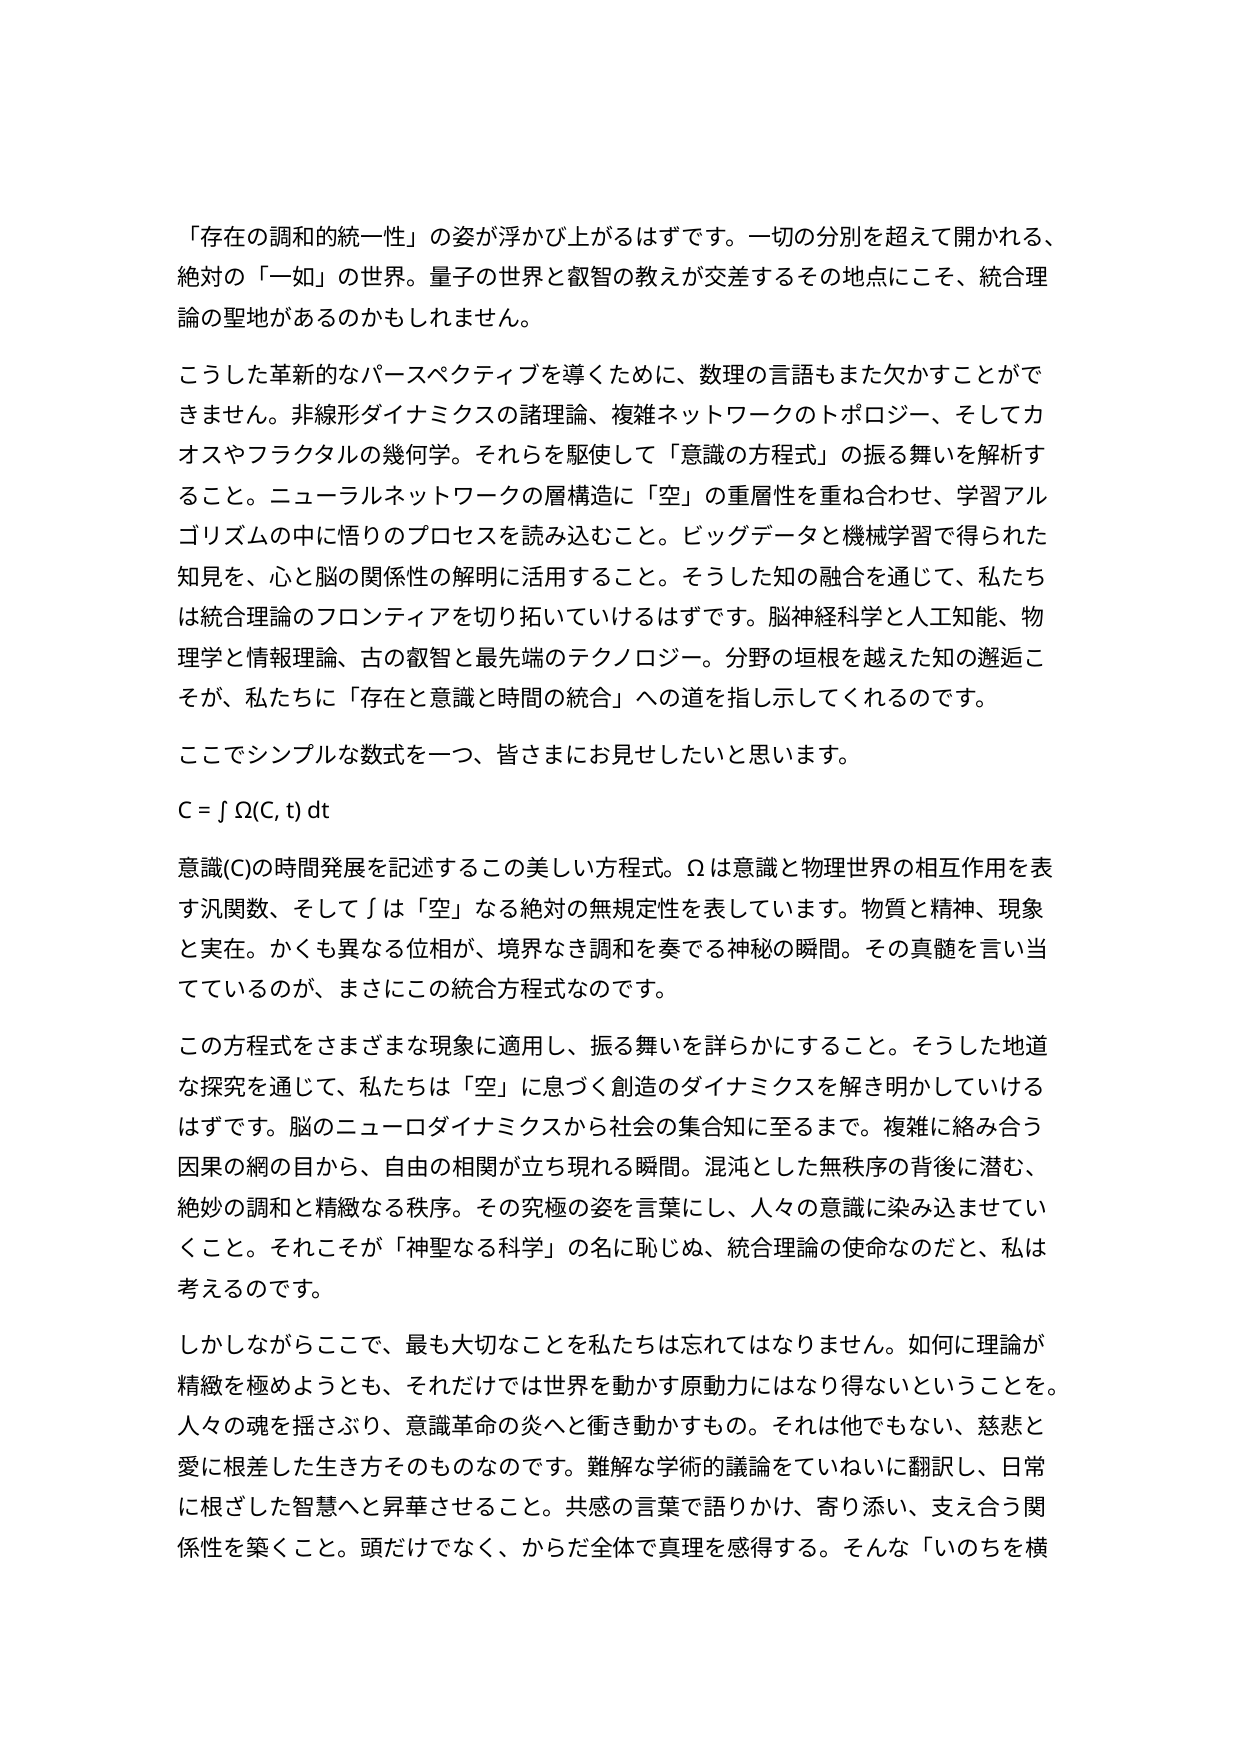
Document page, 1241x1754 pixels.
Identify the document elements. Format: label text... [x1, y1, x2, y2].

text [177, 1325, 1063, 1565]
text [177, 217, 1063, 335]
text この方程式をさまざまな現象に適用し、振る舞いを詳らかにすること。そうした地道な探究を通じて、私たちは「空」に息づく創造のダイナミクスを解き明かしていけるはずです。脳のニューロダイナミクスから社会の集合知に至るまで。複雑に絡み合う因果の網の目から、自由の相関が立ち現れる瞬間。混沌とした無秩序の背後に潜む、絶妙の調和と精緻なる秩序。その究極の姿を言葉にし、人々の意識に染み込ませていくこと。それこそが「神聖なる科学」の名に恥じぬ、統合理論の使命なのだと、私は考えるのです。 [177, 1026, 1063, 1306]
text こうした革新的なパースペクティブを導くために、数理の言語もまた欠かすことができません。非線形ダイナミクスの諸理論、複雑ネットワークのトポロジー、そしてカオスやフラクタルの幾何学。それらを駆使して「意識の方程式」の振る舞いを解析すること。ニューラルネットワークの層構造に「空」の重層性を重ね合わせ、学習アルゴリズムの中に悟りのプロセスを読み込むこと。ビッグデータと機械学習で得られた知見を、心と脳の関係性の解明に活用すること。そうした知の融合を通じて、私たちは統合理論のフロンティアを切り拓いていけるはずです。脳神経科学と人工知能、物理学と情報理論、古の叡智と最先端のテクノロジー。分野の垣根を越えた知の邂逅こそが、私たちに「存在と意識と時間の統合」への道を指し示してくれるのです。 [177, 354, 1063, 715]
text C = ∫ Ω(C, t) dt [177, 791, 1063, 829]
text 意識(C)の時間発展を記述するこの美しい方程式。Ωは意識と物理世界の相互作用を表す汎関数、そして∫は「空」なる絶対の無規定性を表しています。物質と精神、現象と実在。かくも異なる位相が、境界なき調和を奏でる神秘の瞬間。その真髄を言い当てているのが、まさにこの統合方程式なのです。 [177, 848, 1063, 1007]
text ここでシンプルな数式を一つ、皆さまにお見せしたいと思います。 [177, 734, 1063, 772]
